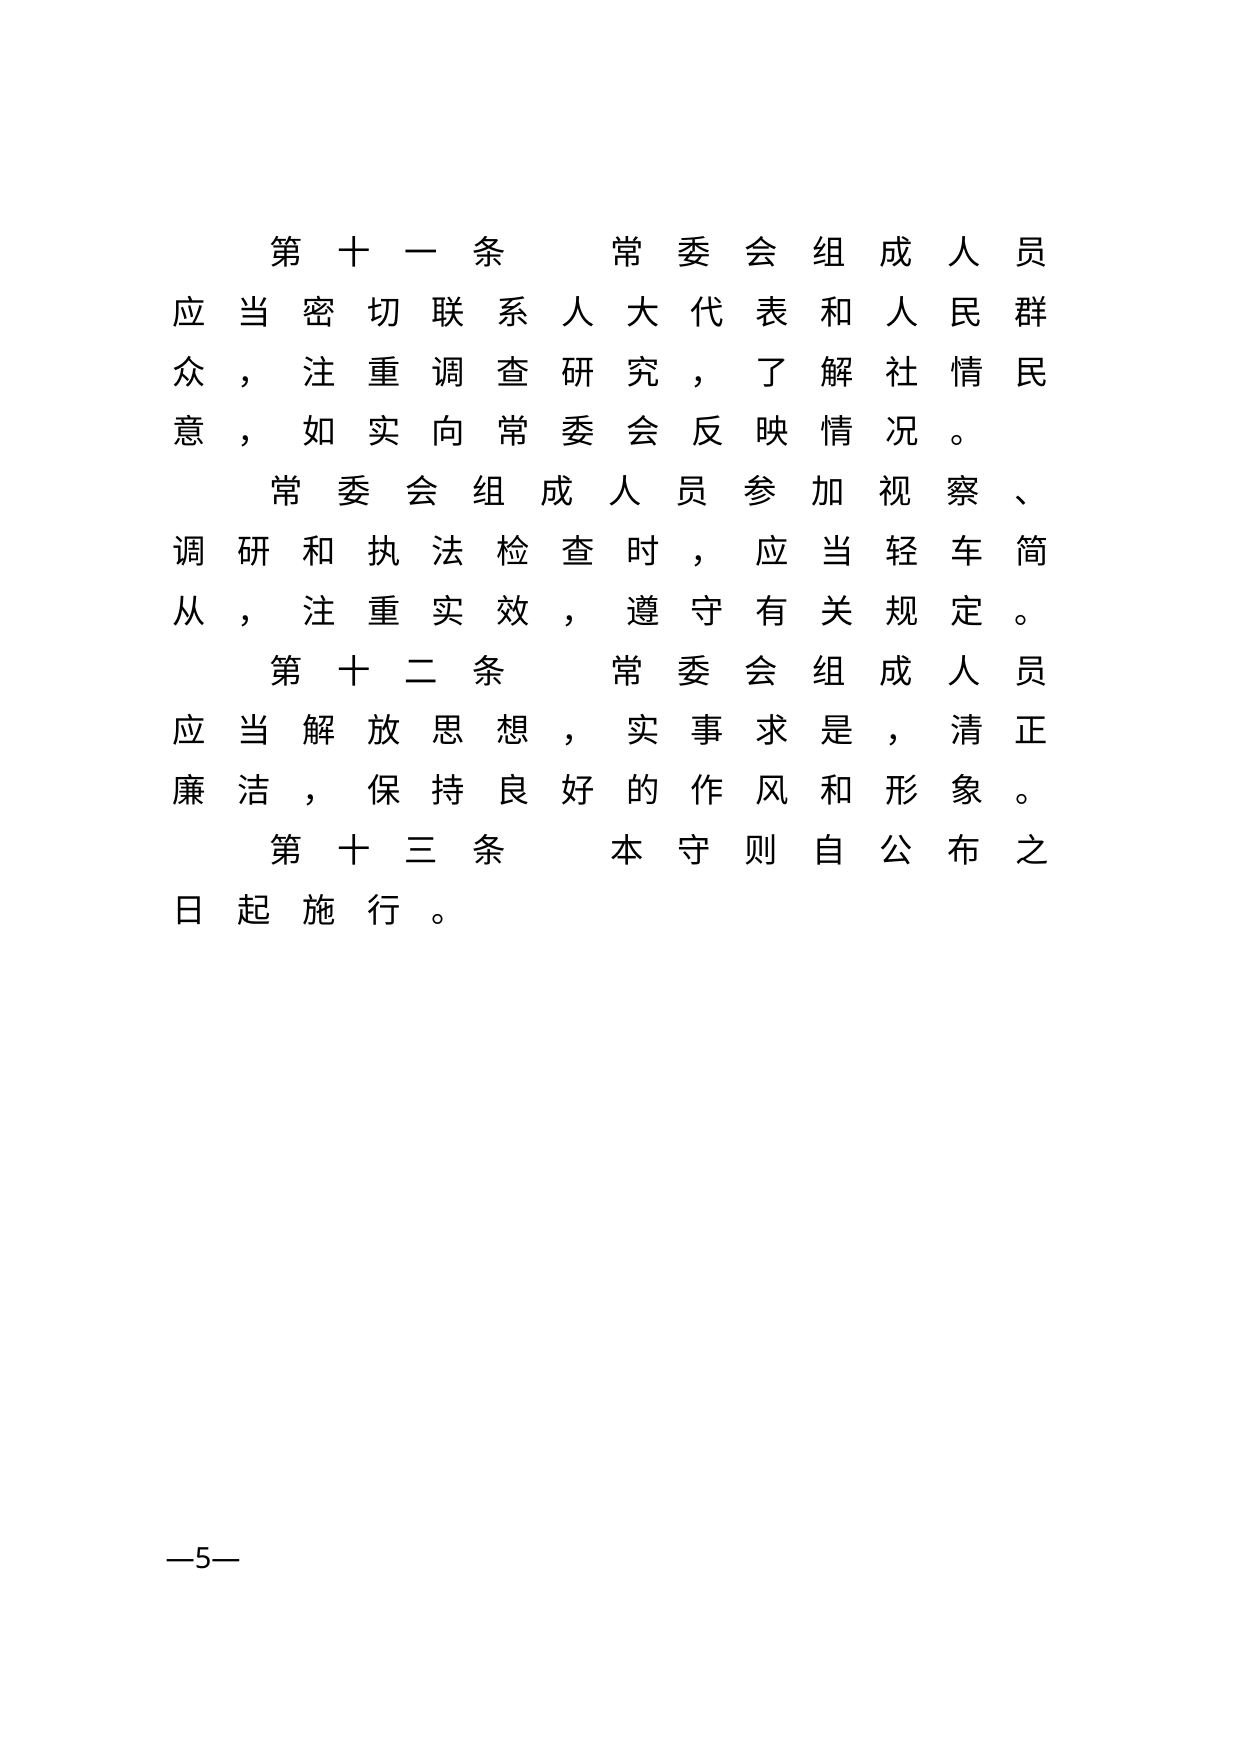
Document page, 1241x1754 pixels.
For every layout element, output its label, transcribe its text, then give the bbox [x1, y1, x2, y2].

text 第十一条 常委会组成人员应当密切联系人大代表和人民群众，注重调查研究，了解社情民意，如实向常委会反映情况。 [172, 220, 1079, 459]
text 第十二条 常委会组成人员应当解放思想，实事求是，清正廉洁，保持良好的作风和形象。 [172, 639, 1079, 818]
text 第十三条 本守则自公布之日起施行。 [172, 818, 1079, 938]
text 常委会组成人员参加视察、调研和执法检查时，应当轻车简从，注重实效，遵守有关规定。 [172, 459, 1079, 639]
